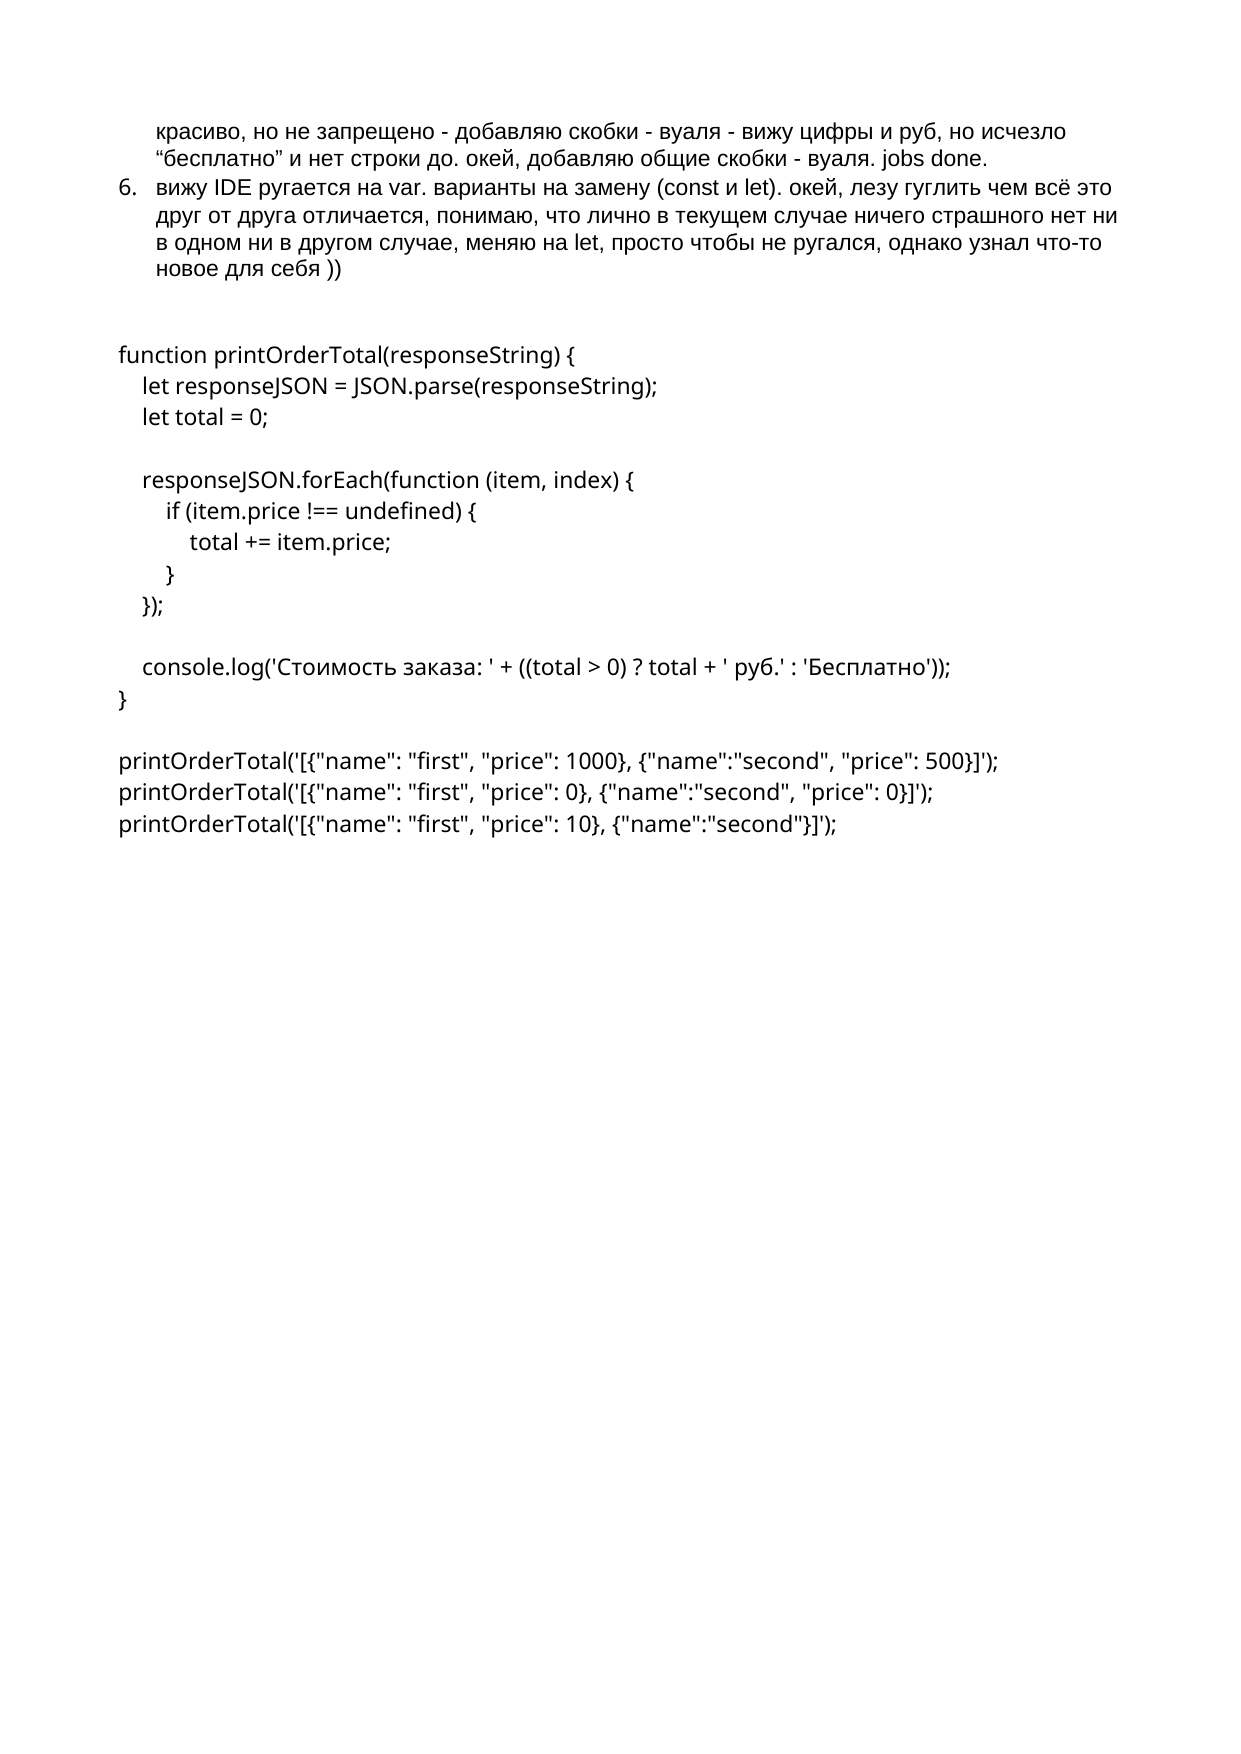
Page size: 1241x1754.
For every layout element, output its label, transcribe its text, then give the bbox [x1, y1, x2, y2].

text console.log('Стоимость заказа: ' + ((total > 0) ? total + ' руб.' : 'Бесплатно')); [118, 651, 1122, 682]
list вижу IDE ругается на var. варианты на замену (const и let). окей, лезу гуглить чем всё это друг от друга отличается, понимаю, что лично в текущем случае ничего страшного нет ни в одном ни в другом случае, меняю на let, просто чтобы не ругался, однако узнал что-то новое для себя )) [118, 171, 1122, 281]
text }); [118, 589, 1122, 620]
text total += item.price; [118, 526, 1122, 557]
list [118, 118, 1122, 171]
text function printOrderTotal(responseString) { [118, 339, 1122, 370]
text let total = 0; [118, 401, 1122, 432]
text printOrderTotal('[{"name": "first", "price": 1000}, {"name":"second", "price": 500}]'); [118, 745, 1122, 776]
text let responseJSON = JSON.parse(responseString); [118, 370, 1122, 401]
text } [118, 682, 1122, 714]
text printOrderTotal('[{"name": "first", "price": 10}, {"name":"second"}]'); [118, 807, 1122, 839]
text responseJSON.forEach(function (item, index) { [118, 464, 1122, 495]
text printOrderTotal('[{"name": "first", "price": 0}, {"name":"second", "price": 0}]'); [118, 776, 1122, 807]
text } [118, 557, 1122, 589]
text if (item.price !== undefined) { [118, 495, 1122, 526]
